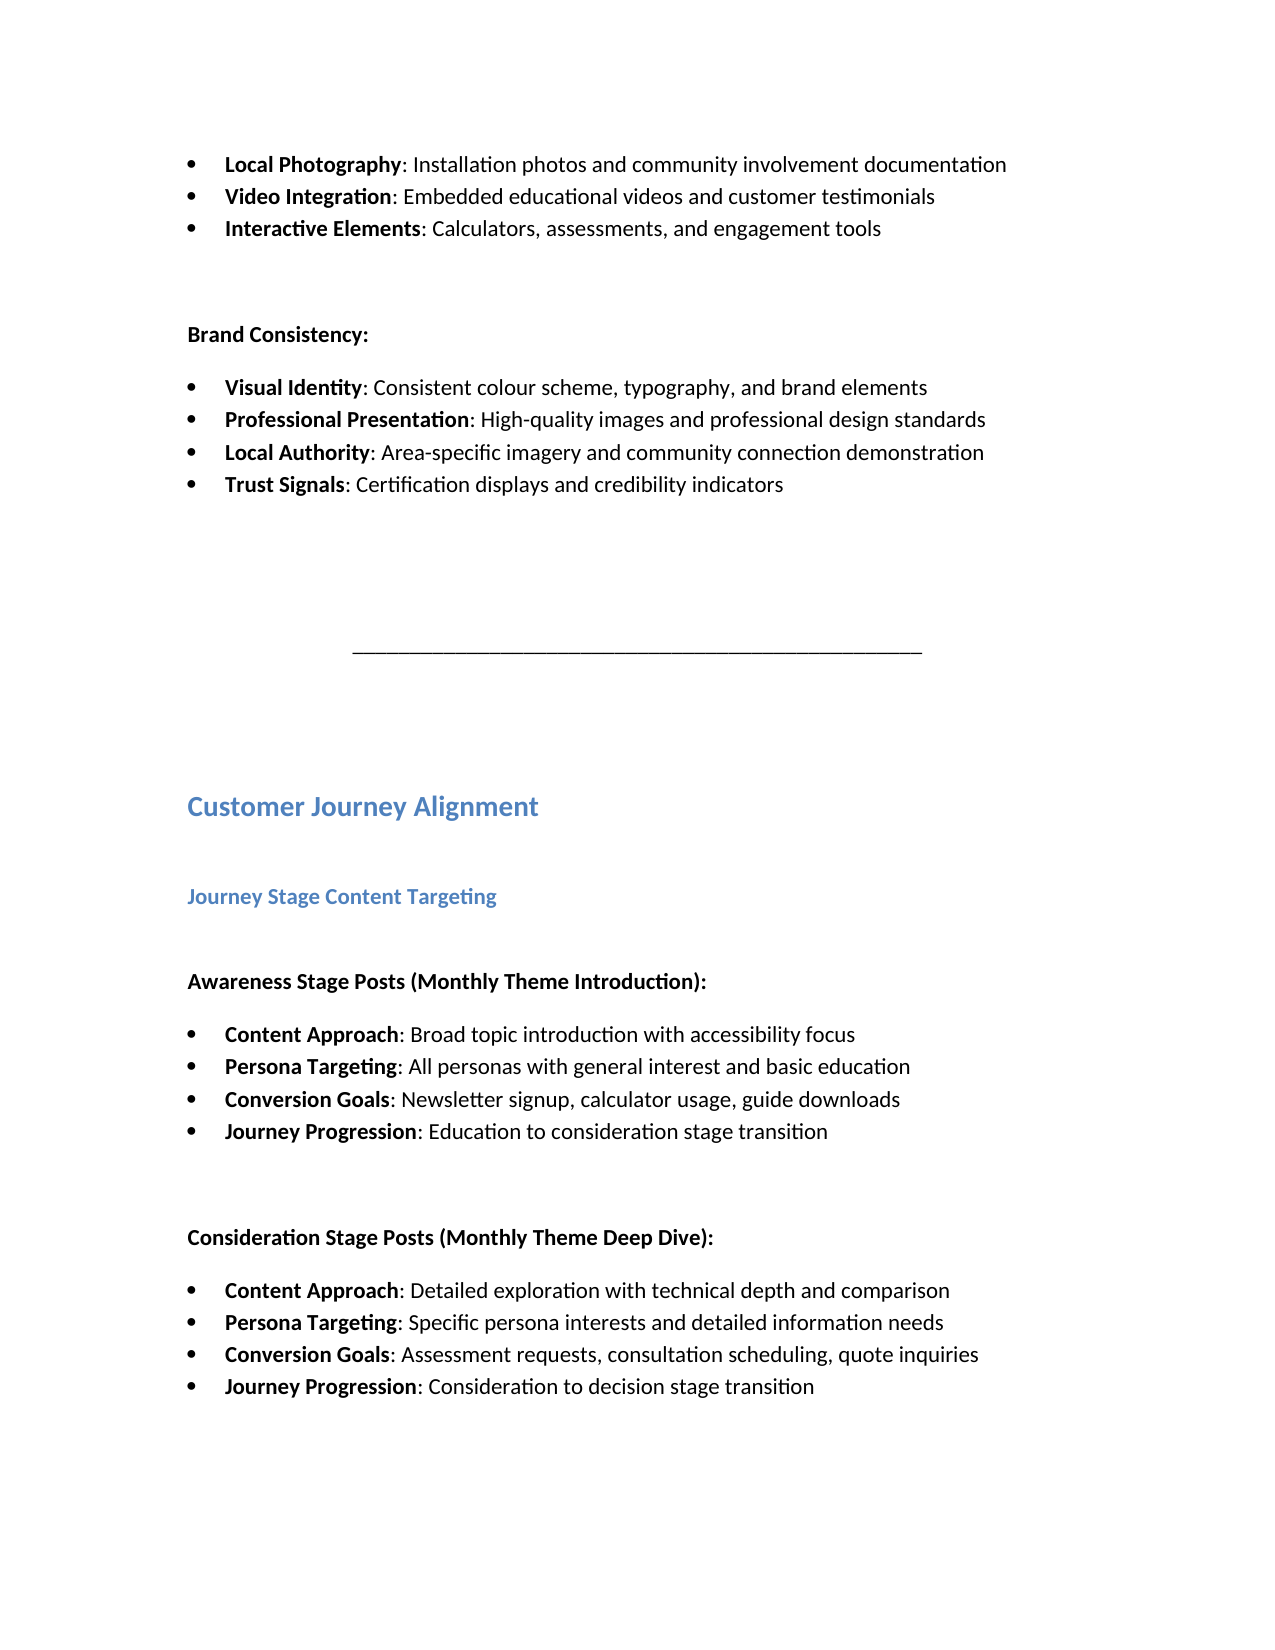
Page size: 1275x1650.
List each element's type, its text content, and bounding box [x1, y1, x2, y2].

list Persona Targeting: Specific persona interests and detailed information needs [187, 1308, 1087, 1336]
list Persona Targeting: All personas with general interest and basic education [187, 1052, 1087, 1081]
subtitle Customer Journey Alignment [187, 788, 1087, 824]
list Interactive Elements: Calculators, assessments, and engagement tools [187, 214, 1087, 242]
list Journey Progression: Consideration to decision stage transition [187, 1372, 1087, 1401]
list Visual Identity: Consistent colour scheme, typography, and brand elements [187, 373, 1087, 401]
list Journey Progression: Education to consideration stage transition [187, 1117, 1087, 1145]
list Trust Signals: Certification displays and credibility indicators [187, 470, 1087, 498]
list Content Approach: Detailed exploration with technical depth and comparison [187, 1276, 1087, 1304]
subtitle Journey Stage Content Targeting [187, 882, 1087, 910]
list Local Photography: Installation photos and community involvement documentation [187, 150, 1087, 178]
list Video Integration: Embedded educational videos and customer testimonials [187, 182, 1087, 210]
text Brand Consistency: [187, 320, 1087, 348]
list Conversion Goals: Newsletter signup, calculator usage, guide downloads [187, 1085, 1087, 1113]
text __________________________________________________ [187, 629, 1087, 657]
text Consideration Stage Posts (Monthly Theme Deep Dive): [187, 1223, 1087, 1251]
list Conversion Goals: Assessment requests, consultation scheduling, quote inquiries [187, 1340, 1087, 1368]
text Awareness Stage Posts (Monthly Theme Introduction): [187, 967, 1087, 995]
list Local Authority: Area-specific imagery and community connection demonstration [187, 438, 1087, 466]
list Professional Presentation: High-quality images and professional design standards [187, 406, 1087, 434]
list Content Approach: Broad topic introduction with accessibility focus [187, 1020, 1087, 1048]
